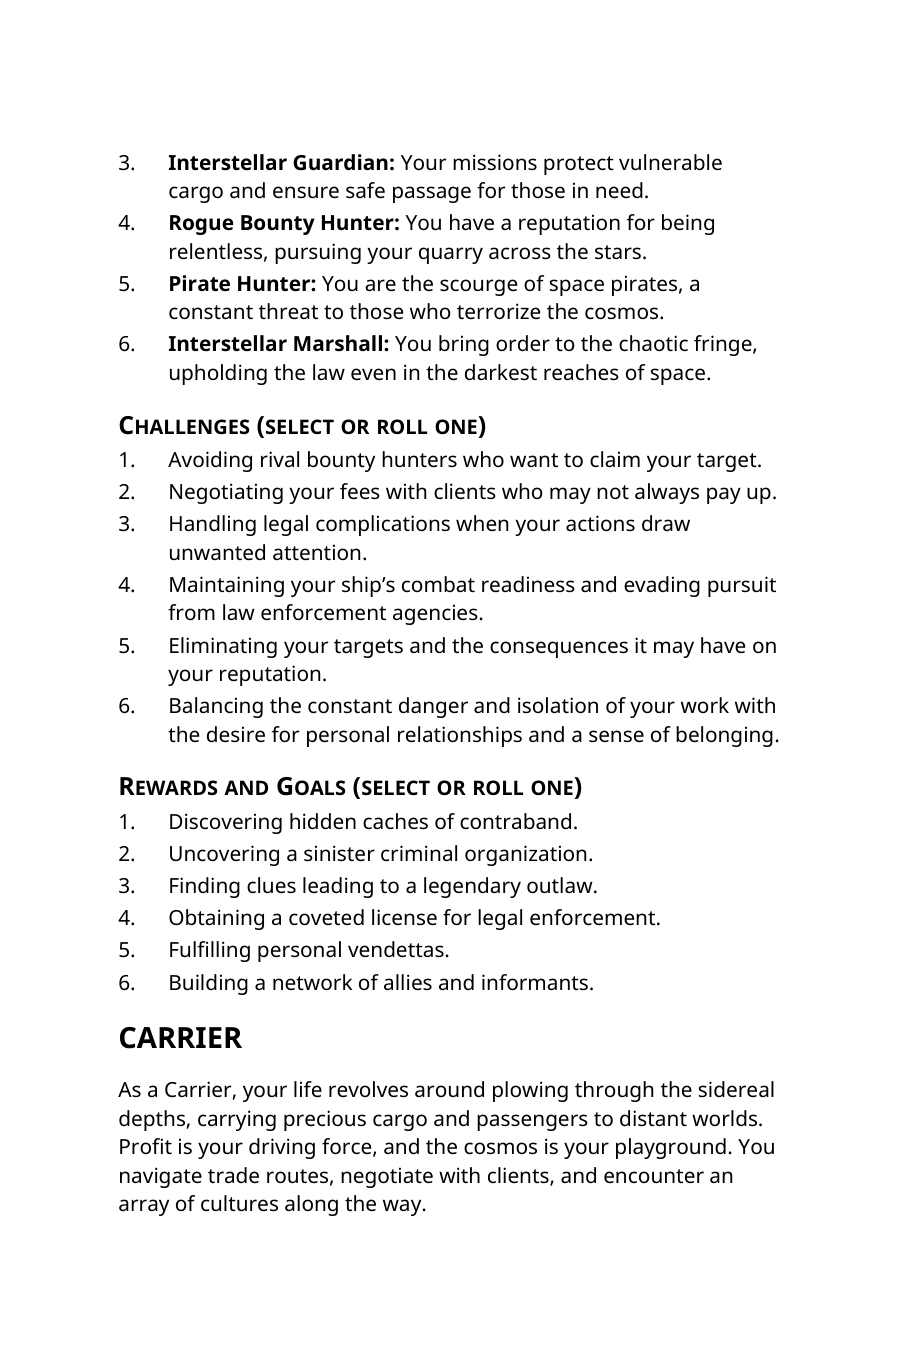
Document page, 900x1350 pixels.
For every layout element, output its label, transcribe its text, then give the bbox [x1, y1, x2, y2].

list Uncovering a sinister criminal organization. [118, 839, 782, 867]
list Rogue Bounty Hunter: You have a reputation for being relentless, pursuing your quarry across the stars. [118, 208, 782, 265]
text As a Carrier, your life revolves around plowing through the sidereal depths, carrying precious cargo and passengers to distant worlds. Profit is your driving force, and the cosmos is your playground. You navigate trade routes, negotiate with clients, and encounter an array of cultures along the way. [118, 1076, 782, 1218]
list Pirate Hunter: You are the scourge of space pirates, a constant threat to those who terrorize the cosmos. [118, 269, 782, 326]
list Avoiding rival bounty hunters who want to claim your target. [118, 445, 782, 473]
subtitle Challenges (select or roll one) [118, 407, 782, 441]
list Interstellar Guardian: Your missions protect vulnerable cargo and ensure safe passage for those in need. [118, 148, 782, 204]
list Maintaining your ship’s combat readiness and evading pursuit from law enforcement agencies. [118, 570, 782, 627]
subtitle Rewards and Goals (select or roll one) [118, 769, 782, 803]
list Eliminating your targets and the consequences it may have on your reputation. [118, 631, 782, 688]
subtitle Carrier [118, 1017, 782, 1057]
list Building a network of allies and informants. [118, 968, 782, 996]
list Discovering hidden caches of contraband. [118, 807, 782, 835]
list Interstellar Marshall: You bring order to the chaotic fringe, upholding the law even in the darkest reaches of space. [118, 329, 782, 386]
list Fulfilling personal vendettas. [118, 936, 782, 964]
list Obtaining a coveted license for legal enforcement. [118, 903, 782, 932]
list Negotiating your fees with clients who may not always pay up. [118, 477, 782, 506]
list Finding clues leading to a legendary outlaw. [118, 871, 782, 900]
list Handling legal complications when your actions draw unwanted attention. [118, 509, 782, 566]
list Balancing the constant danger and isolation of your work with the desire for personal relationships and a sense of belonging. [118, 691, 782, 748]
